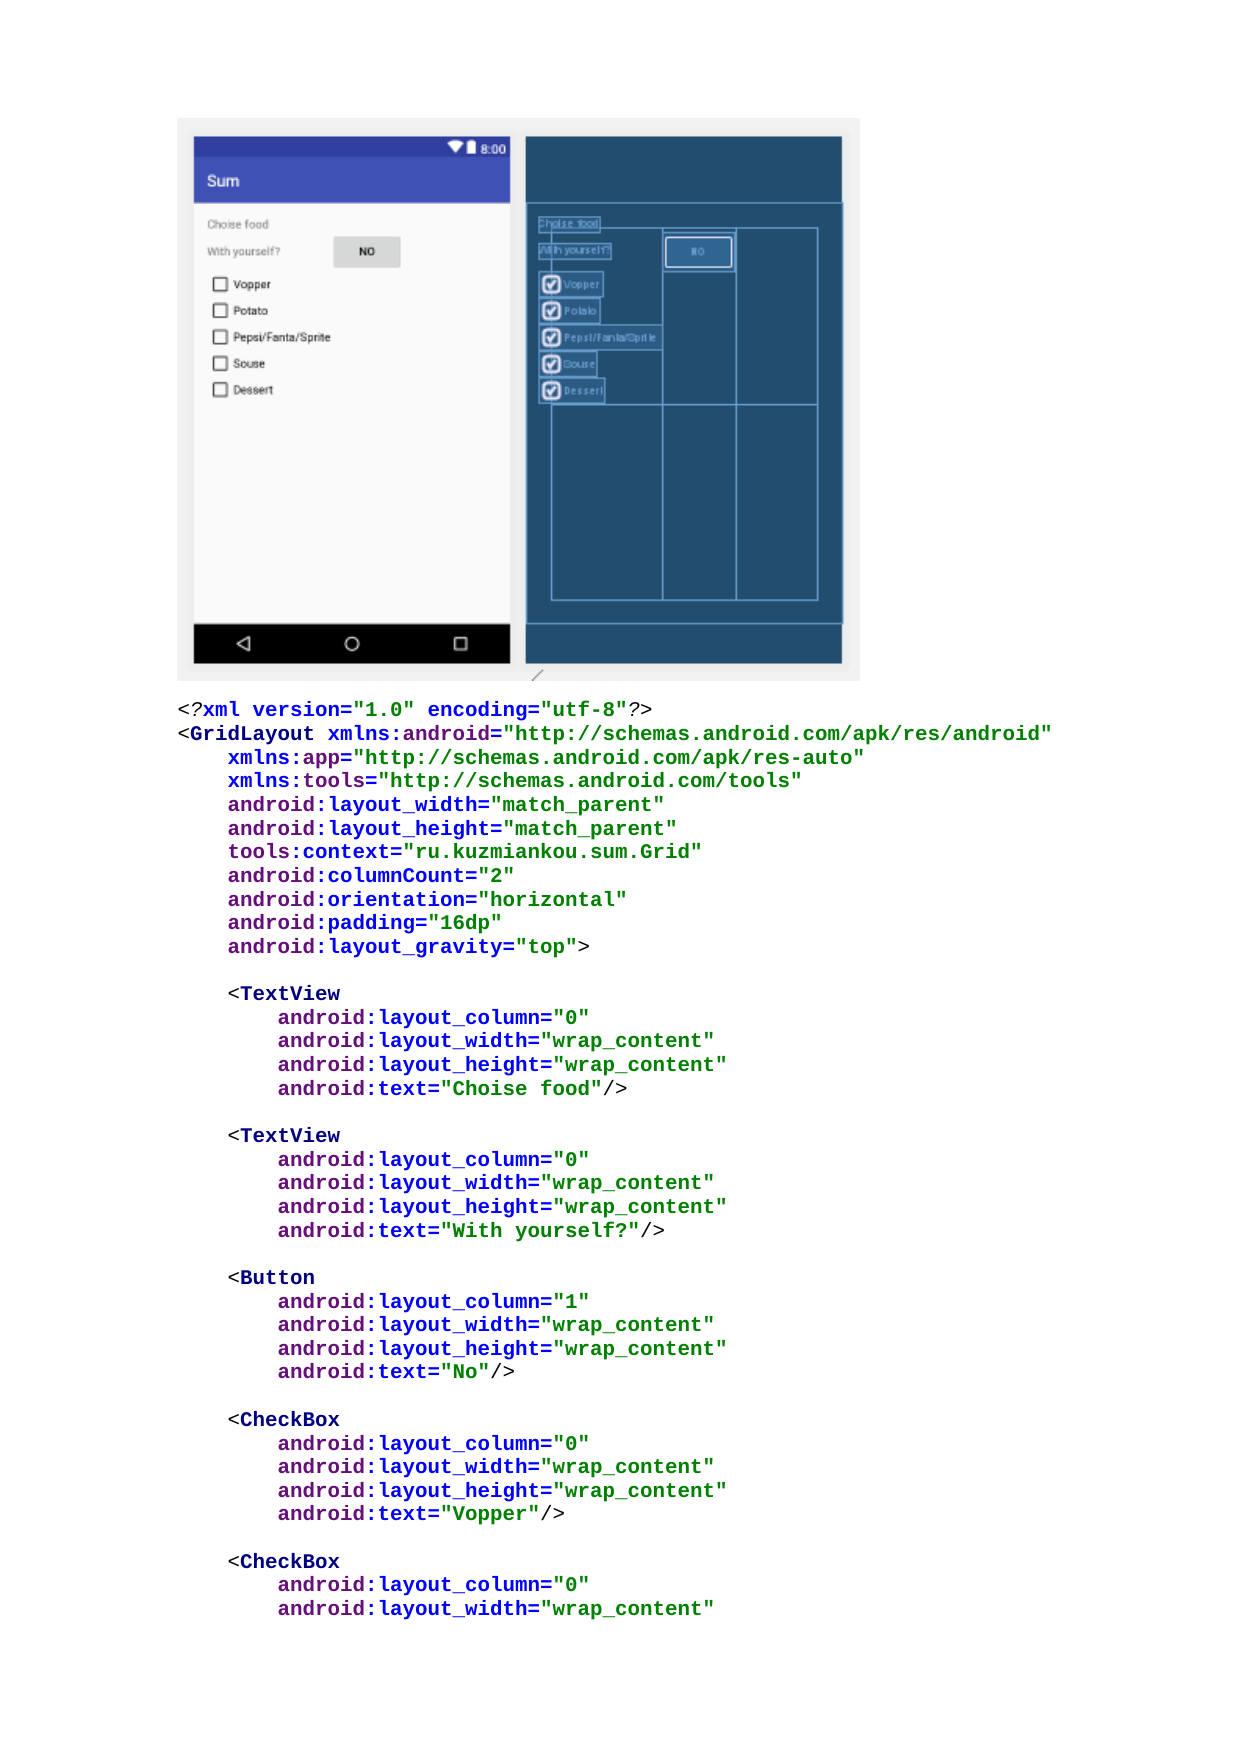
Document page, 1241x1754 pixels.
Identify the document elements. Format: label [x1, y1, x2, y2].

picture [177, 118, 860, 681]
text [177, 699, 1152, 1622]
